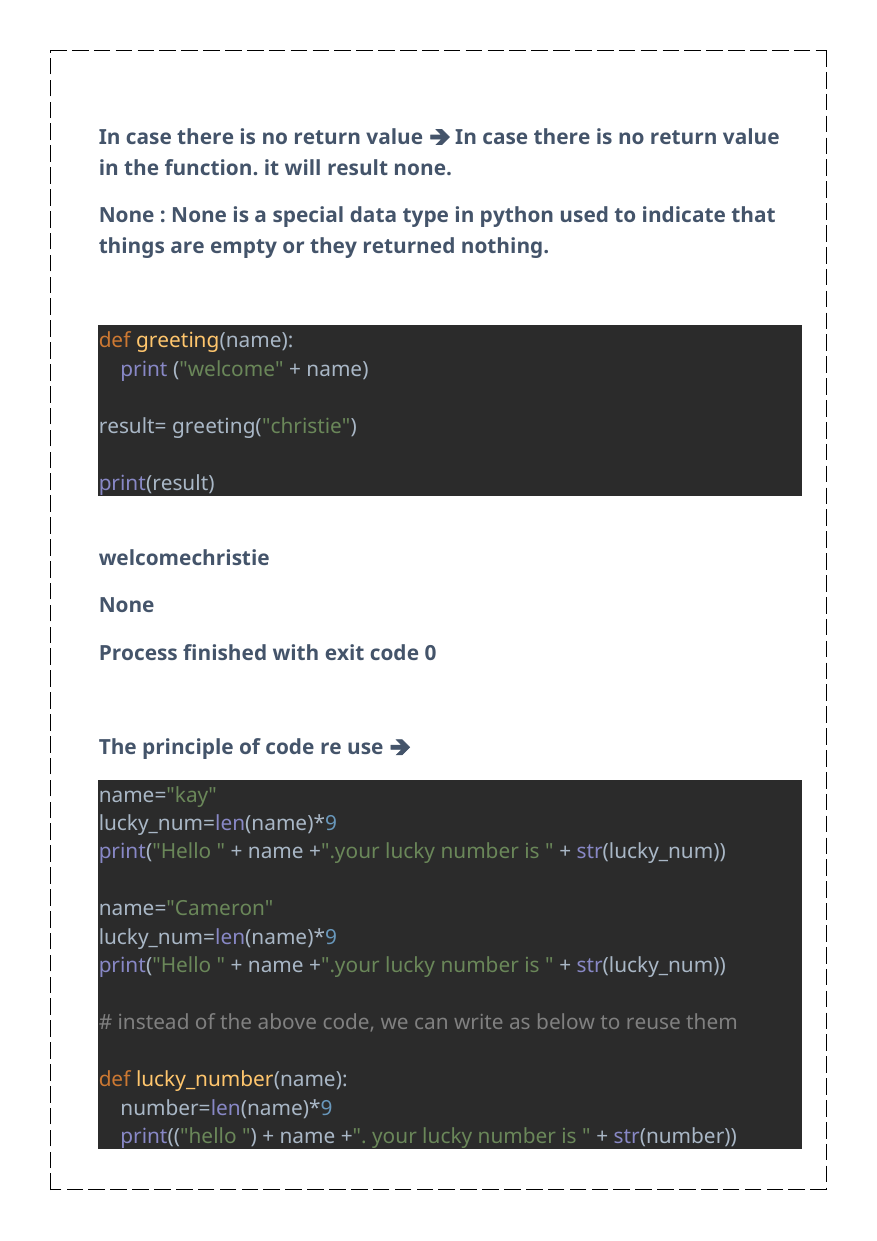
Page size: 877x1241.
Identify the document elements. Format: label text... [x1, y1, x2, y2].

text None [98, 591, 802, 619]
text In case there is no return value In case there is no return value in the function. it will result none. [98, 122, 802, 181]
text welcomechristie [98, 543, 802, 572]
text The principle of code re use [98, 732, 802, 761]
text None : None is a special data type in python used to indicate that things are empty or they returned nothing. [98, 200, 802, 259]
text Process finished with exit code 0 [98, 638, 802, 666]
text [98, 780, 802, 1149]
text def greeting(name): print ("welcome" + name) result= greeting("christie") print(result) [98, 325, 802, 496]
